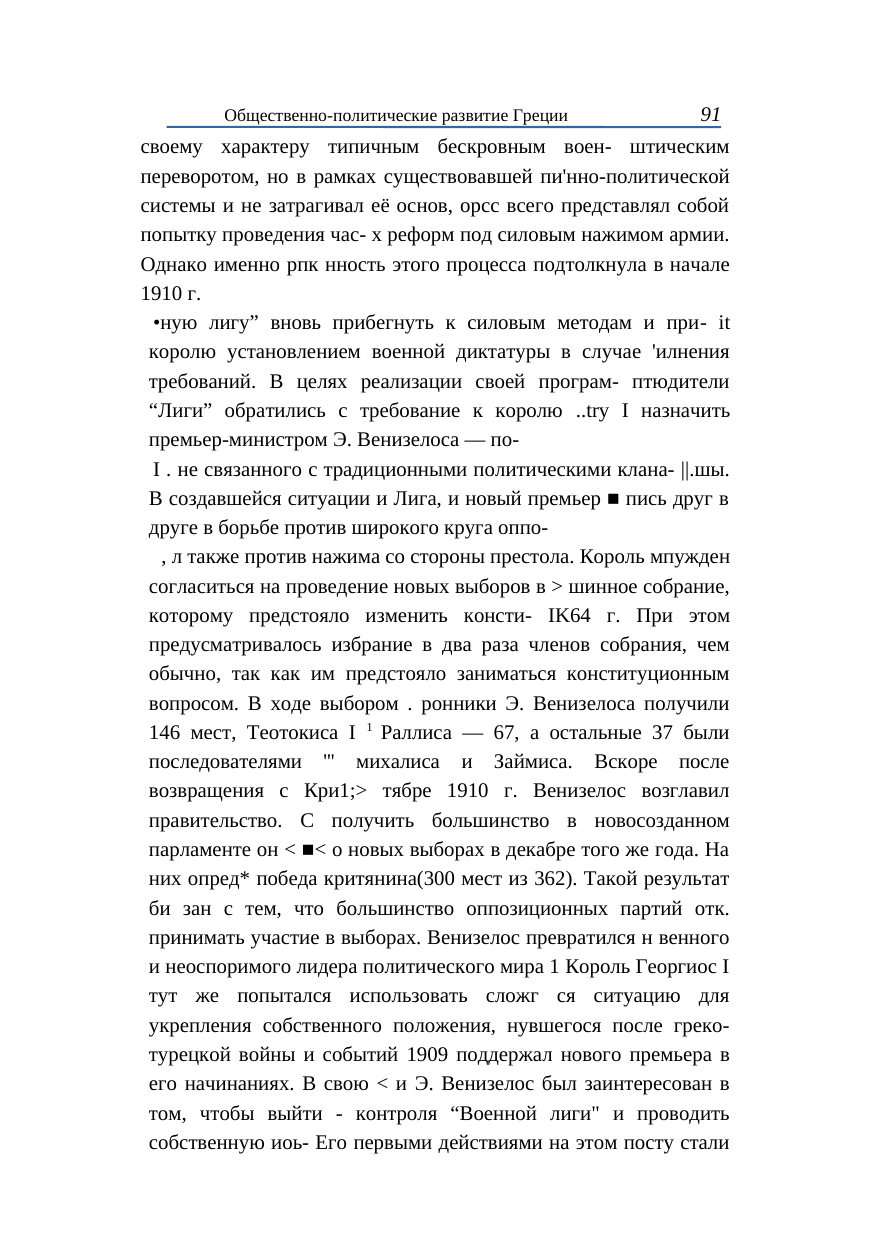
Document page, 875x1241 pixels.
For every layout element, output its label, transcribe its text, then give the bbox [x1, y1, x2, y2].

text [149, 544, 730, 1154]
text I . не связанного с традиционными политическими клана- ||.шы. В создавшейся ситуации и Лига, и новый премьер ■ пись друг в друге в борьбе против широкого круга оппо- [149, 456, 730, 539]
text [140, 134, 730, 305]
text •ную лигу” вновь прибегнуть к силовым методам и при- it королю установлением военной диктатуры в случае 'илнения требований. В целях реализации своей програм- птюдители “Лиги” обратились с требование к королю ..try I назначить премьер-министром Э. Венизелоса — по- [149, 310, 730, 451]
